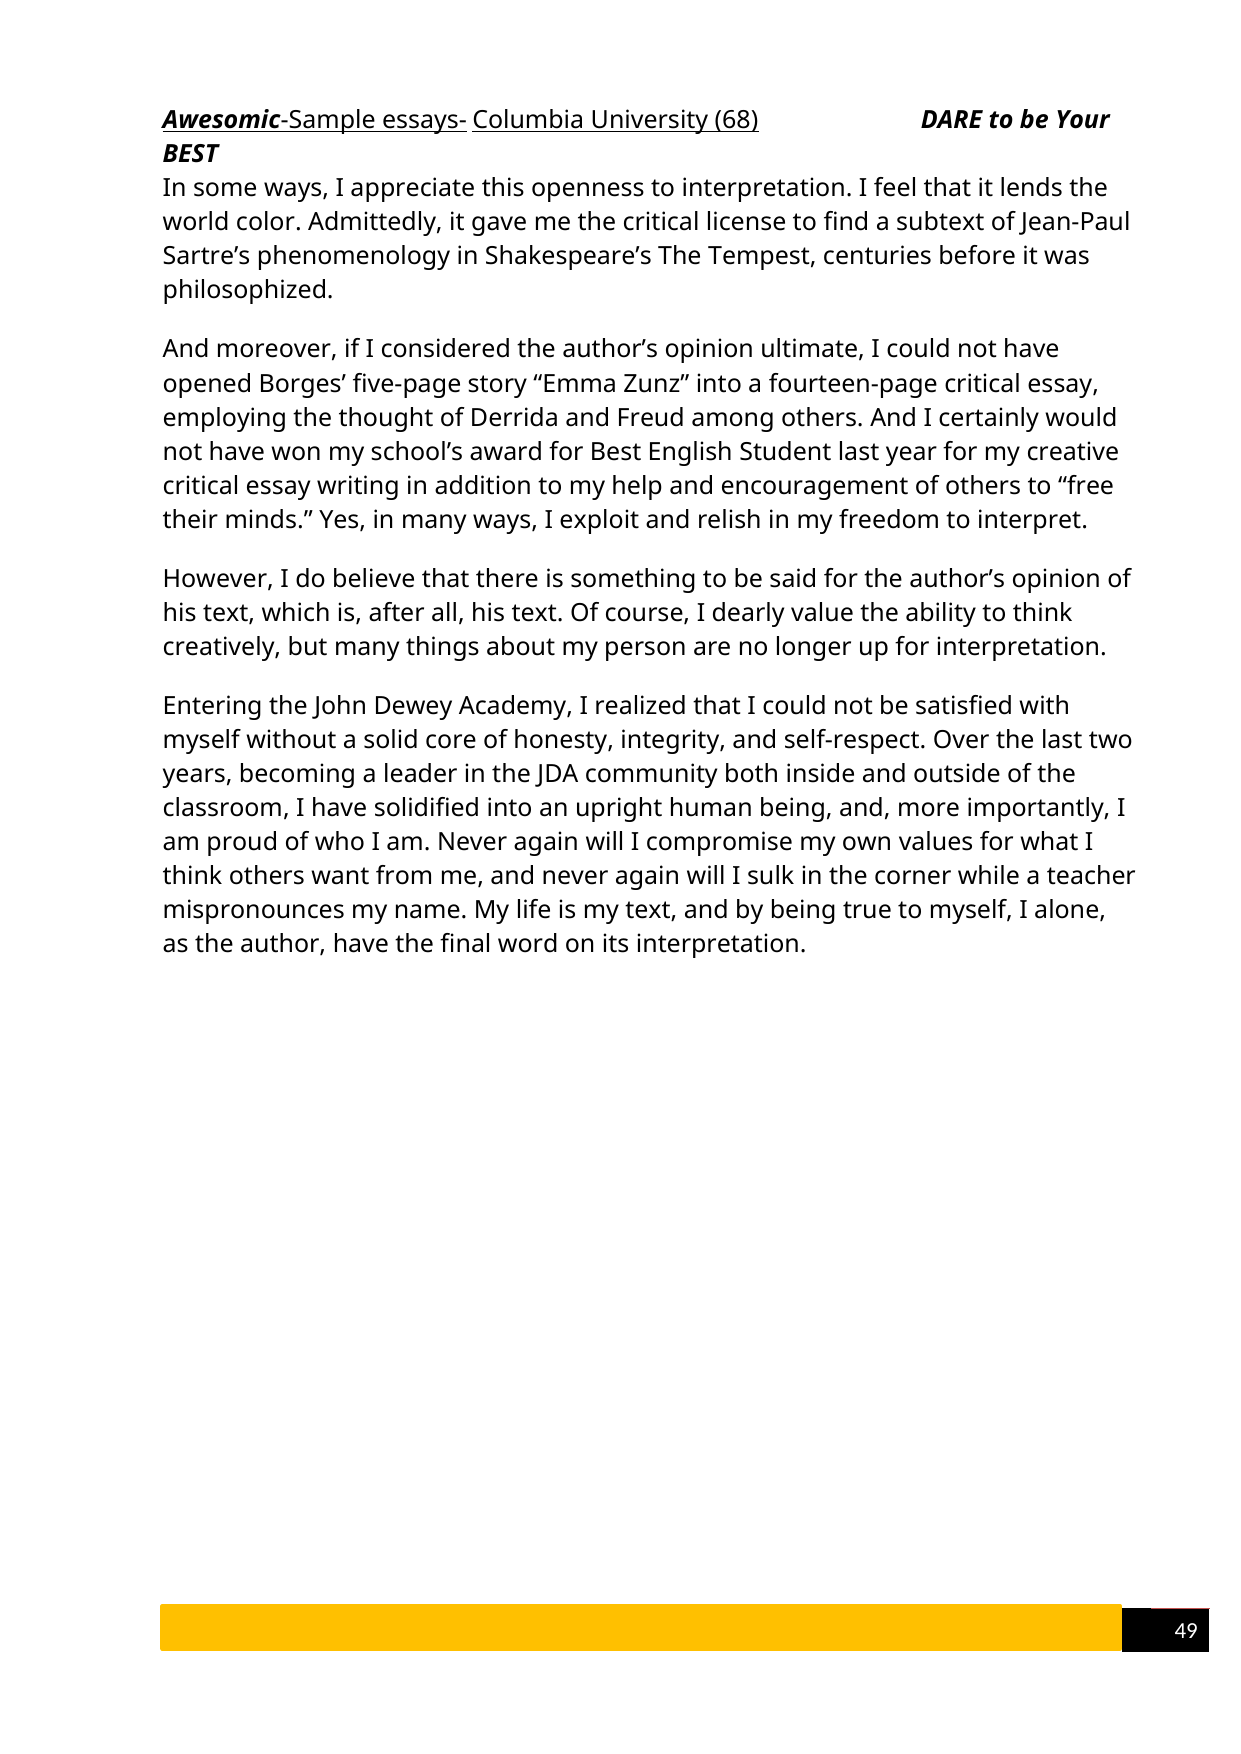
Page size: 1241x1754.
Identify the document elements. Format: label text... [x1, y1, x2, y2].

text However, I do believe that there is something to be said for the author’s opinion of his text, which is, after all, his text. Of course, I dearly value the ability to think creatively, but many things about my person are no longer up for interpretation. [162, 561, 1137, 663]
text Entering the John Dewey Academy, I realized that I could not be satisfied with myself without a solid core of honesty, integrity, and self-respect. Over the last two years, becoming a leader in the JDA community both inside and outside of the classroom, I have solidified into an upright human being, and, more importantly, I am proud of who I am. Never again will I compromise my own values for what I think others want from me, and never again will I sulk in the corner while a teacher mispronounces my name. My life is my text, and by being true to myself, I alone, as the author, have the final word on its interpretation. [162, 688, 1137, 960]
text In some ways, I appreciate this openness to interpretation. I feel that it lends the world color. Admittedly, it gave me the critical license to find a subtext of Jean-Paul Sartre’s phenomenology in Shakespeare’s The Tempest, centuries before it was philosophized. [162, 170, 1137, 306]
text And moreover, if I considered the author’s opinion ultimate, I could not have opened Borges’ five-page story “Emma Zunz” into a fourteen-page critical essay, employing the thought of Derrida and Freud among others. And I certainly would not have won my school’s award for Best English Student last year for my creative critical essay writing in addition to my help and encouragement of others to “free their minds.” Yes, in many ways, I exploit and relish in my freedom to interpret. [162, 331, 1137, 536]
